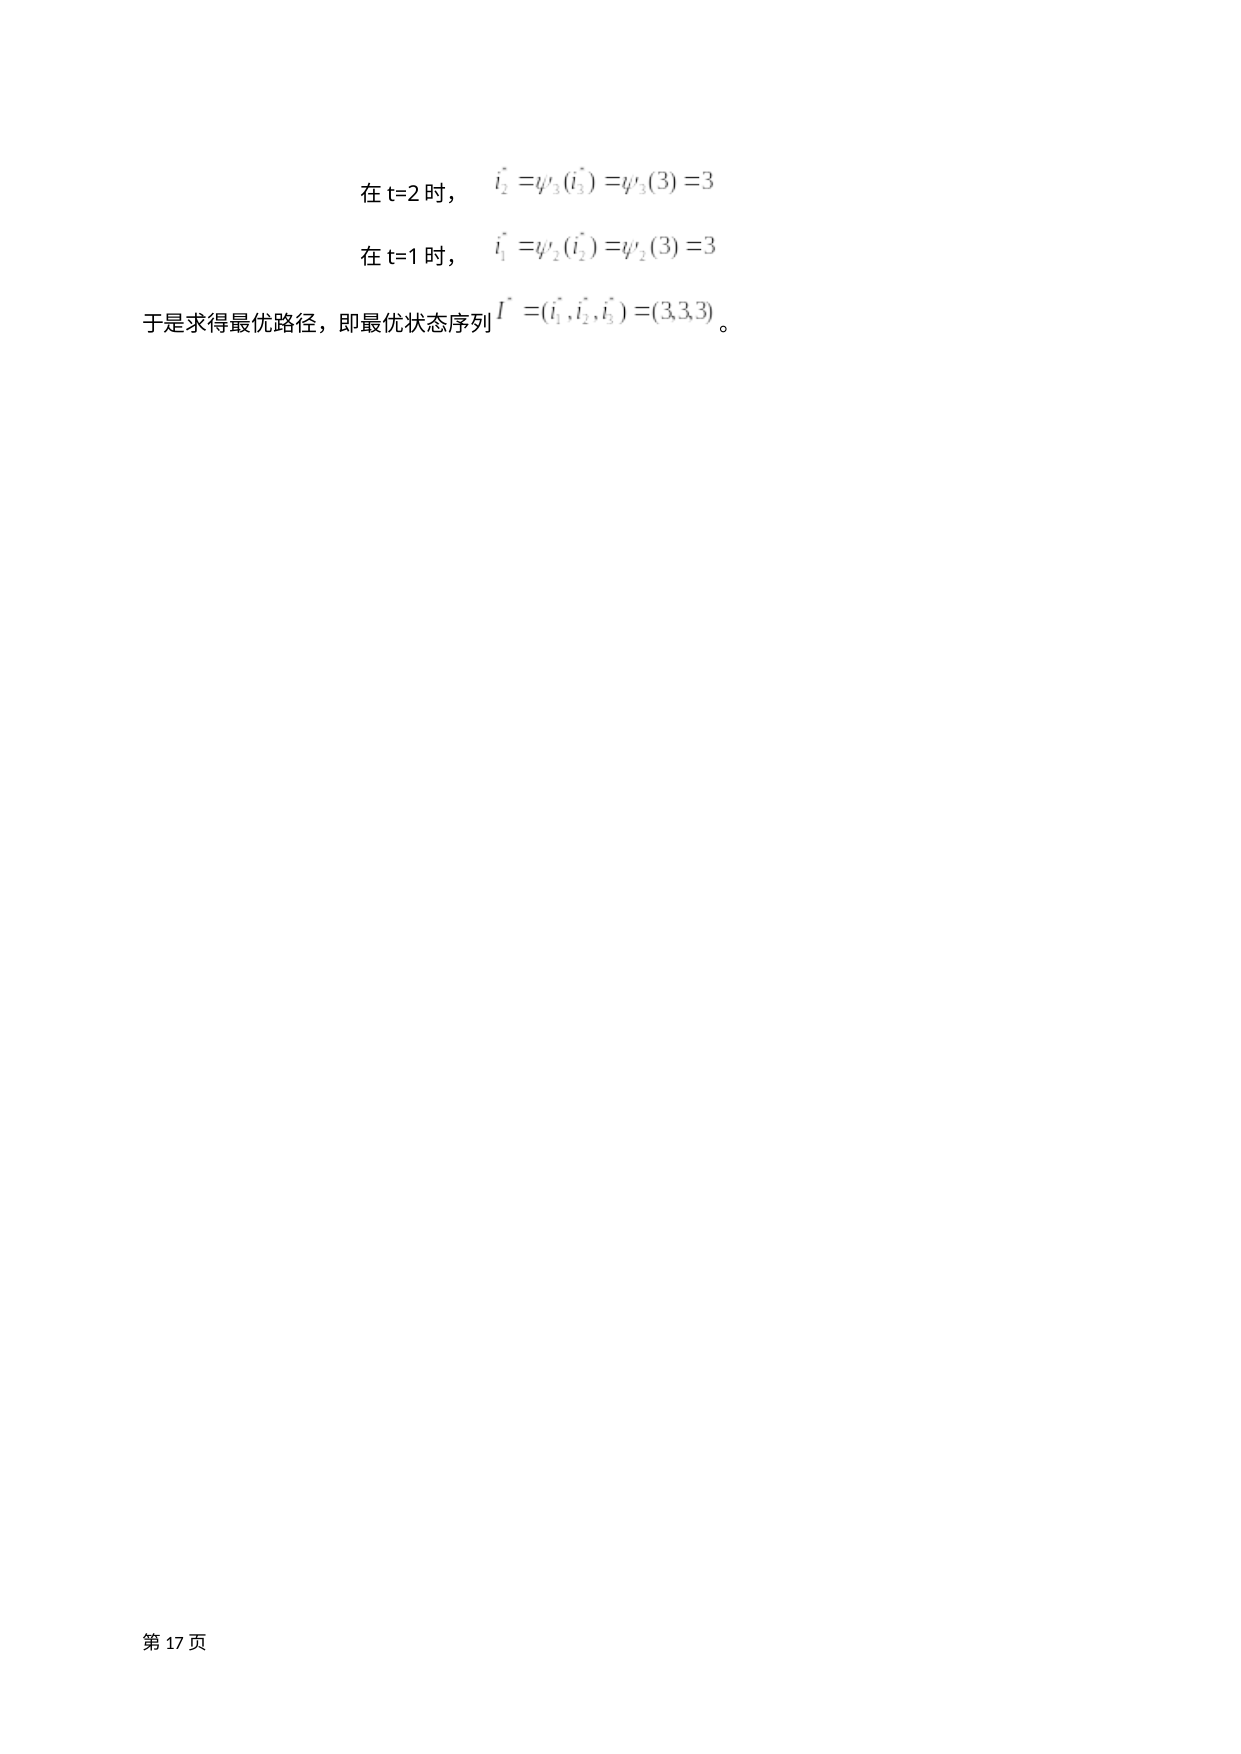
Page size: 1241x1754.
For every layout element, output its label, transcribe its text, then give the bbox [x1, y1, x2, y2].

text 于是求得最优路径，即最优状态序列。 [142, 292, 1104, 357]
text 在t=1时， [317, 227, 1104, 292]
text 在t=2时， [317, 162, 1104, 227]
